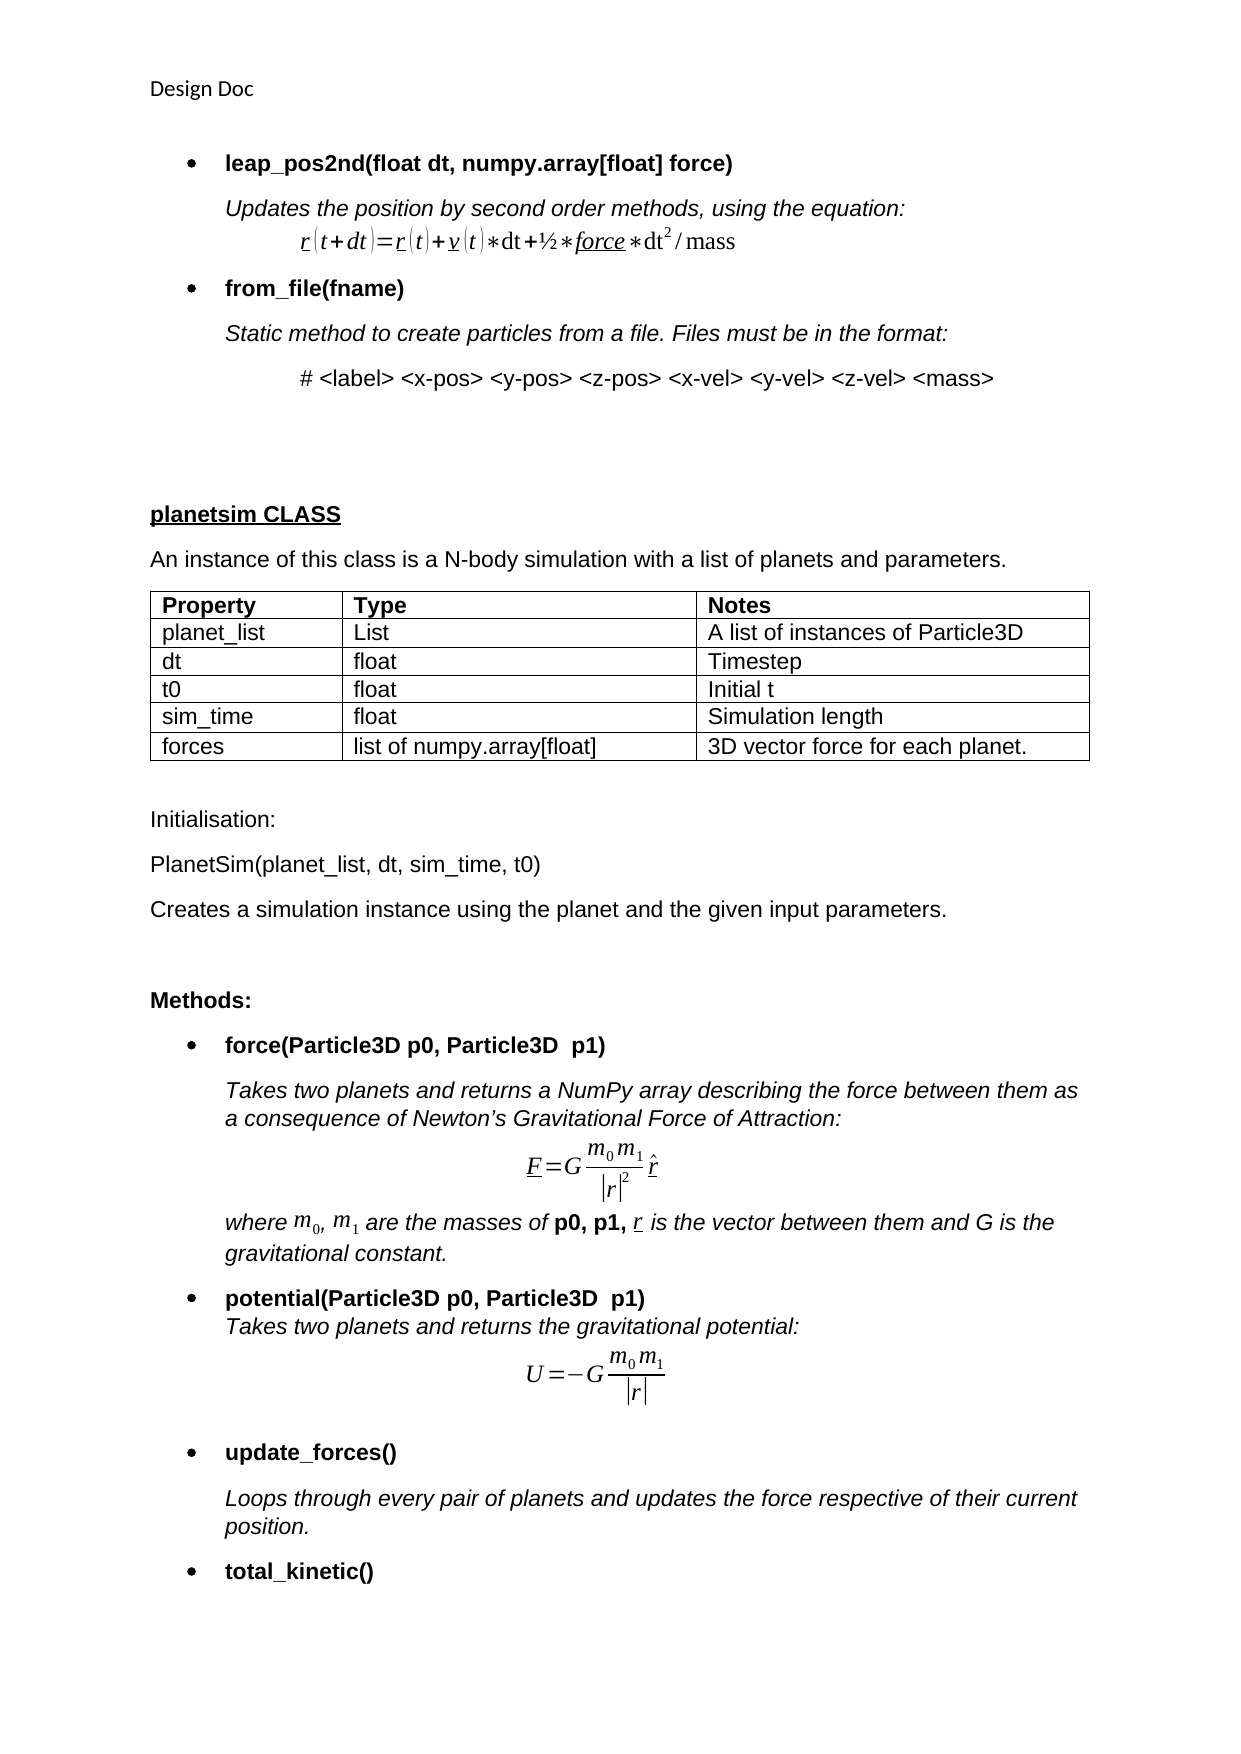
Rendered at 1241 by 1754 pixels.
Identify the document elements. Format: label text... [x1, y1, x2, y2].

table_header Type [343, 592, 696, 618]
list potential(Particle3D p0, Particle3D p1) [187, 1284, 1090, 1311]
list force(Particle3D p0, Particle3D p1) [187, 1032, 1090, 1058]
table_cell list of numpy.array[float] [343, 733, 696, 760]
list total_kinetic() [187, 1558, 1090, 1584]
text PlanetSim(planet_list, dt, sim_time, t0) [150, 851, 1090, 878]
table_cell List [343, 619, 696, 647]
table_cell forces [151, 733, 342, 760]
text Takes two planets and returns a NumPy array describing the force between them as a consequence of Newton’s Gravitational Force of Attraction: where , are the masses of p0, p1, is the vector between them and G is the gravitational constant. [225, 1077, 1090, 1266]
table_cell Initial t [697, 676, 1089, 702]
table_cell t0 [151, 676, 342, 702]
list update_forces() [187, 1439, 1090, 1466]
text Static method to create particles from a file. Files must be in the format: [150, 320, 1090, 346]
table_cell planet_list [151, 619, 342, 647]
table_cell float [343, 648, 696, 674]
table_cell dt [151, 648, 342, 674]
table_cell float [343, 703, 696, 732]
table_header Notes [697, 592, 1089, 618]
table_cell Timestep [697, 648, 1089, 674]
text Methods: [150, 987, 1090, 1013]
text Initialisation: [150, 806, 1090, 833]
table_cell 3D vector force for each planet. [697, 733, 1089, 760]
text Creates a simulation instance using the planet and the given input parameters. [150, 896, 1090, 923]
text Loops through every pair of planets and updates the force respective of their current position. [225, 1484, 1090, 1539]
table_cell A list of instances of Particle3D [697, 619, 1089, 647]
table_cell sim_time [151, 703, 342, 732]
text planetsim CLASS [150, 501, 1090, 527]
list from_file(fname) [187, 275, 1090, 301]
text An instance of this class is a N-body simulation with a list of planets and parameters. [150, 546, 1090, 572]
text Updates the position by second order methods, using the equation: [150, 195, 1090, 256]
table_header Property [151, 592, 342, 618]
list leap_pos2nd(float dt, numpy.array[float] force) [187, 150, 1090, 176]
table_cell float [343, 676, 696, 702]
list Takes two planets and returns the gravitational potential: [225, 1313, 1090, 1339]
table_cell Simulation length [697, 703, 1089, 732]
text # <label> <x-pos> <y-pos> <z-pos> <x-vel> <y-vel> <z-vel> <mass> [225, 365, 1090, 392]
